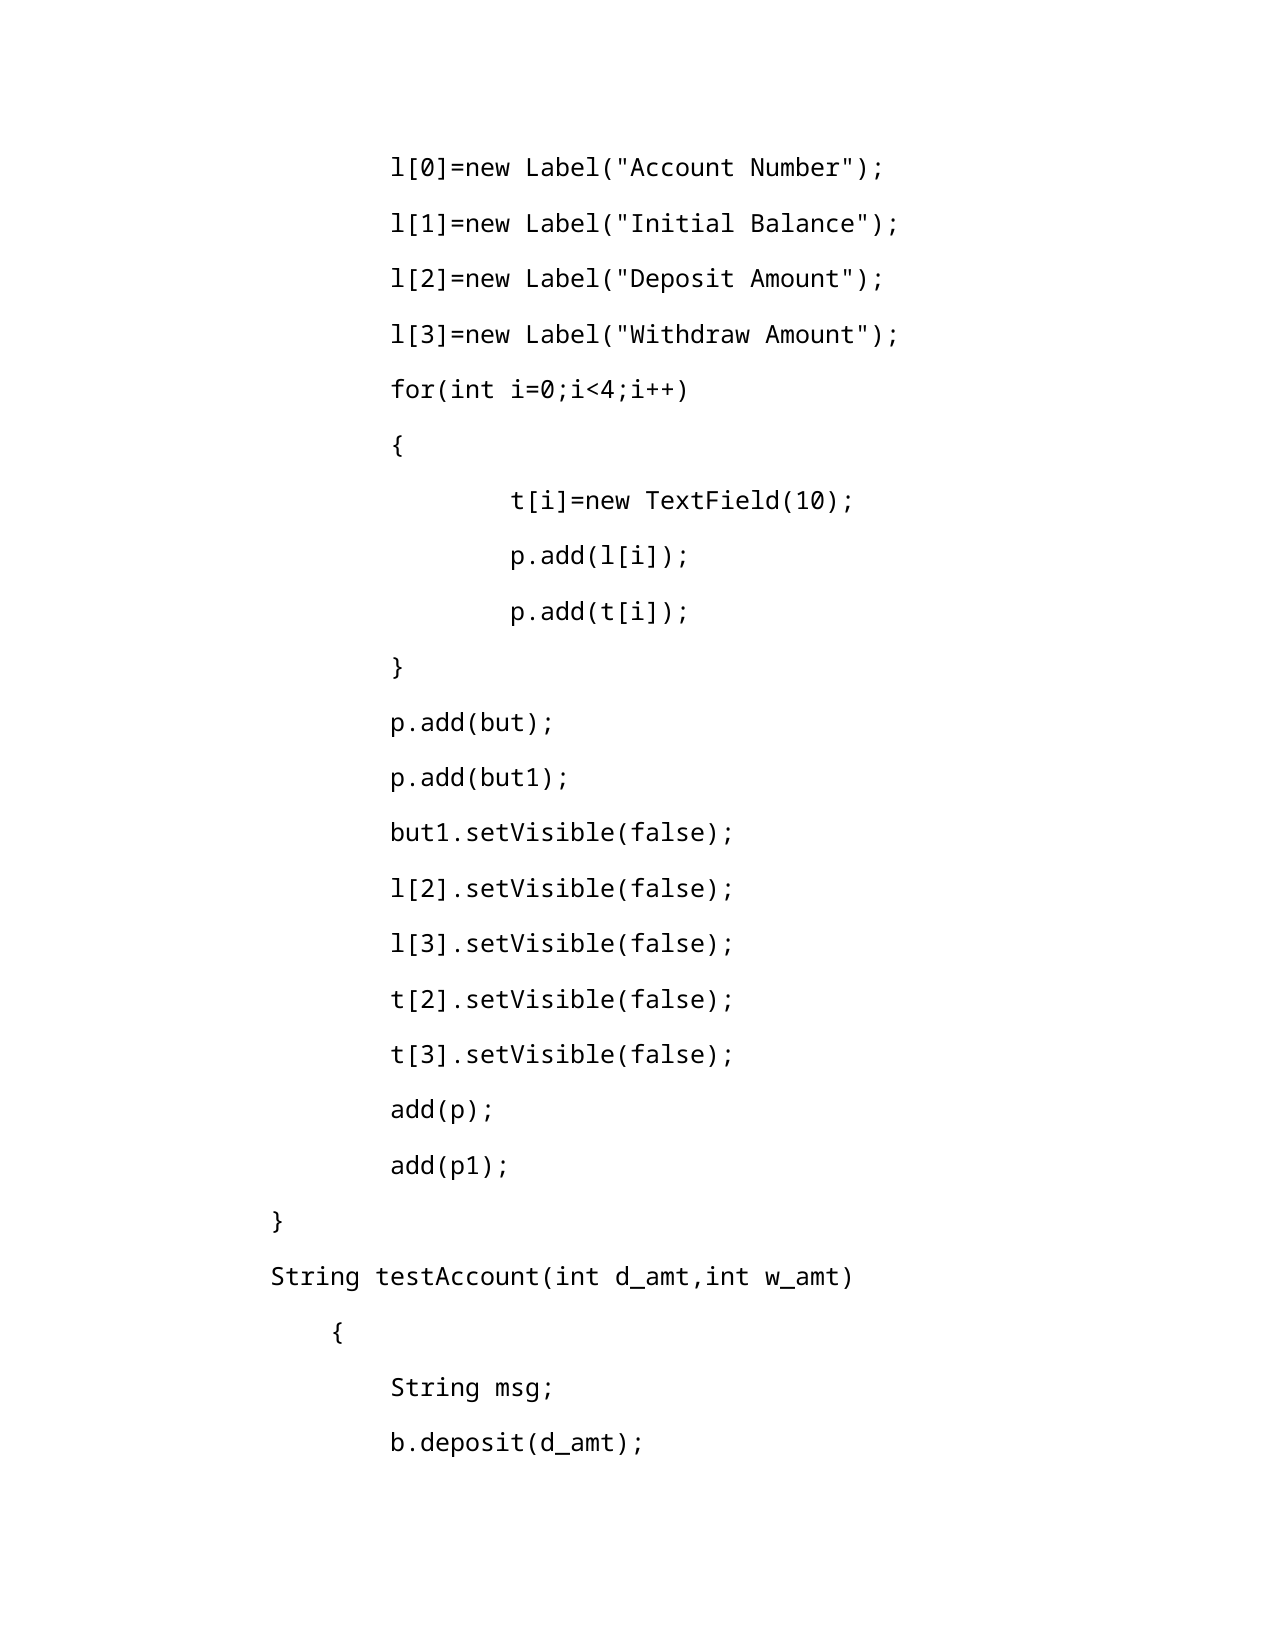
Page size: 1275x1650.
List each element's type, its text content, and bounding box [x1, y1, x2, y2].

text String testAccount(int d_amt,int w_amt) [150, 1258, 1125, 1292]
text t[i]=new TextField(10); [150, 482, 1125, 517]
text String msg; [150, 1369, 1125, 1403]
text } [150, 649, 1125, 683]
text l[2]=new Label("Deposit Amount"); [150, 261, 1125, 295]
text add(p1); [150, 1147, 1125, 1182]
text l[3]=new Label("Withdraw Amount"); [150, 316, 1125, 350]
text } [150, 1203, 1125, 1237]
text but1.setVisible(false); [150, 815, 1125, 849]
text t[2].setVisible(false); [150, 981, 1125, 1015]
text l[1]=new Label("Initial Balance"); [150, 205, 1125, 239]
text add(p); [150, 1092, 1125, 1126]
text { [150, 427, 1125, 461]
text b.deposit(d_amt); [150, 1424, 1125, 1459]
text { [150, 1314, 1125, 1348]
text for(int i=0;i<4;i++) [150, 372, 1125, 406]
text l[0]=new Label("Account Number"); [150, 150, 1125, 184]
text p.add(l[i]); [150, 538, 1125, 572]
text t[3].setVisible(false); [150, 1037, 1125, 1071]
text l[3].setVisible(false); [150, 926, 1125, 960]
text l[2].setVisible(false); [150, 870, 1125, 904]
text p.add(but); [150, 704, 1125, 738]
text p.add(but1); [150, 759, 1125, 794]
text p.add(t[i]); [150, 593, 1125, 627]
